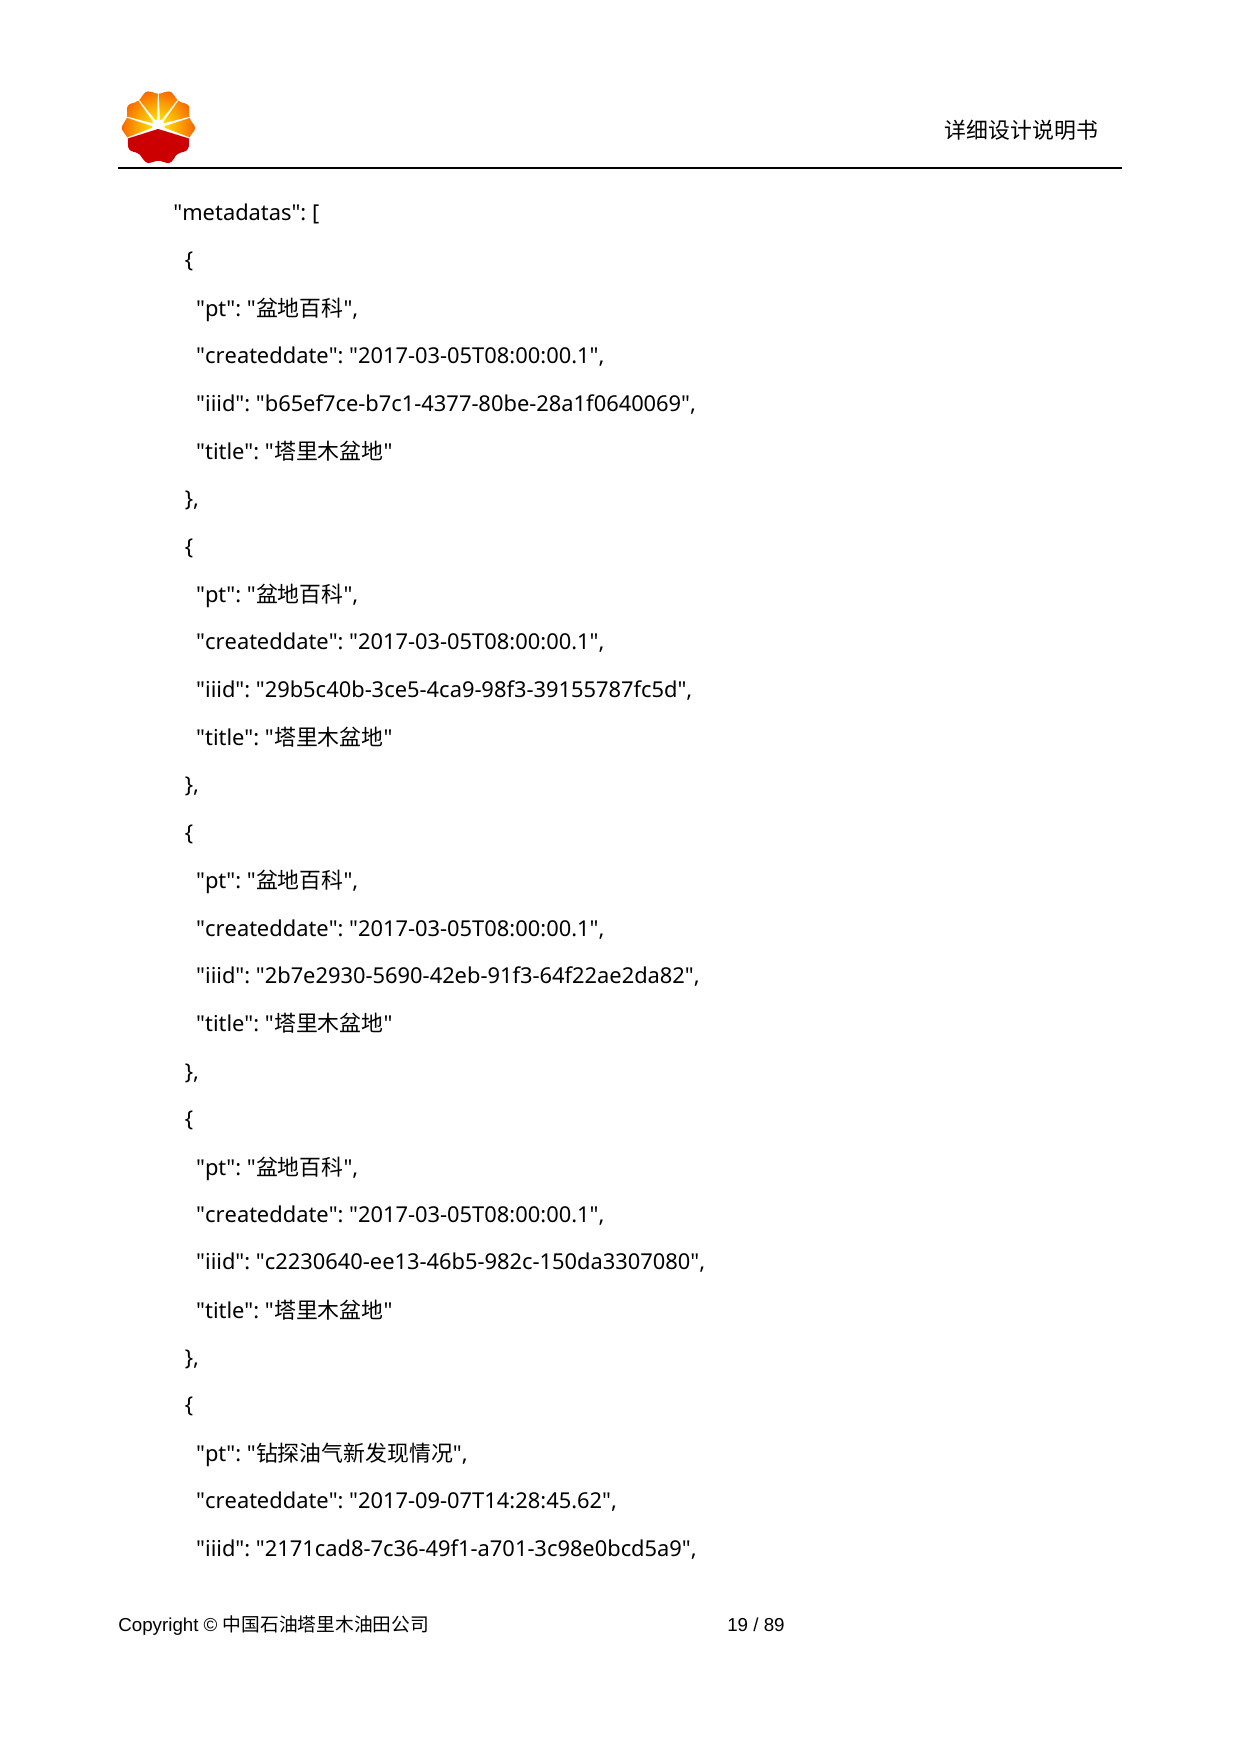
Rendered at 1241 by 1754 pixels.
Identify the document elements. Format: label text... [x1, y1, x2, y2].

text }, [118, 1102, 1122, 1134]
text "metadatas": [ [118, 243, 1122, 276]
text { [118, 577, 1122, 609]
text { [118, 290, 1122, 323]
text "pt": "钻探油气新发现情况", [118, 1483, 1122, 1515]
text "createddate": "2017-03-05T08:00:00.1", [118, 1245, 1122, 1277]
text { [118, 863, 1122, 895]
text "createddate": "2017-09-07T14:28:45.62", [118, 1531, 1122, 1564]
text "pt": "盆地百科", [118, 1197, 1122, 1229]
text }, [118, 529, 1122, 562]
text "title": "塔里木盆地" [118, 1340, 1122, 1372]
text "title": "塔里木盆地" [118, 767, 1122, 800]
text "iiid": "c2230640-ee13-46b5-982c-150da3307080", [118, 1292, 1122, 1325]
text "createddate": "2017-03-05T08:00:00.1", [118, 959, 1122, 991]
text "pt": "盆地百科", [118, 624, 1122, 657]
text "pt": "盆地百科", [118, 910, 1122, 943]
text "total": 8, [118, 196, 1122, 228]
text "iiid": "b65ef7ce-b7c1-4377-80be-28a1f0640069", [118, 433, 1122, 466]
text "createddate": "2017-03-05T08:00:00.1", [118, 672, 1122, 705]
text "iiid": "2b7e2930-5690-42eb-91f3-64f22ae2da82", [118, 1006, 1122, 1038]
text }, [118, 816, 1122, 848]
text }, [118, 1388, 1122, 1421]
text { [118, 1149, 1122, 1182]
text { [118, 1435, 1122, 1468]
text "createddate": "2017-03-05T08:00:00.1", [118, 386, 1122, 419]
text "pt": "盆地百科", [118, 338, 1122, 370]
text "title": "塔里木盆地" [118, 481, 1122, 513]
text "title": "塔里木盆地" [118, 1053, 1122, 1086]
picture [118, 88, 198, 166]
text "iiid": "29b5c40b-3ce5-4ca9-98f3-39155787fc5d", [118, 720, 1122, 752]
